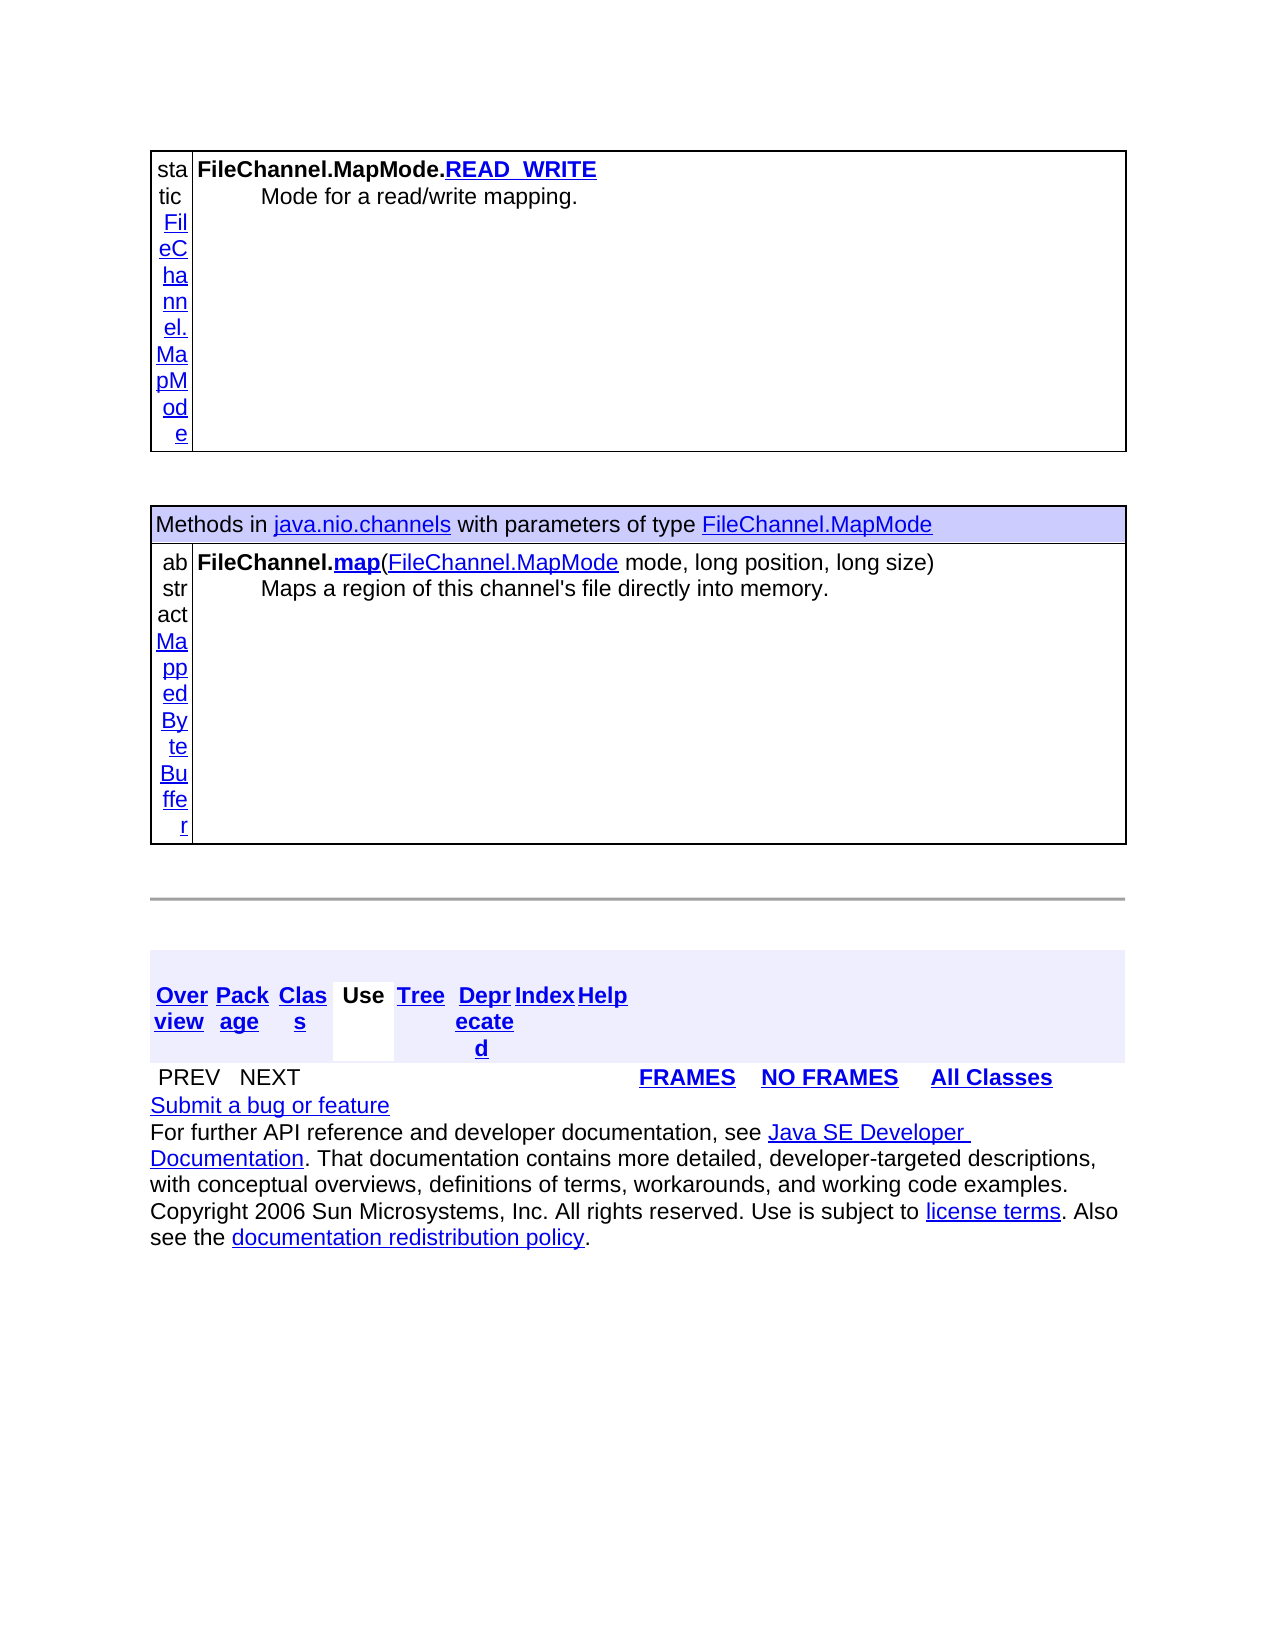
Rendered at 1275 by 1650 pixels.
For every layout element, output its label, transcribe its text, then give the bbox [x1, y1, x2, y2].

table_header Methods in java.nio.channels with parameters of type FileChannel.MapMode [152, 507, 1125, 542]
table_header [150, 950, 1125, 1063]
table_cell FileChannel.MapMode.READ_WRITE Mode for a read/write mapping. [193, 152, 1125, 451]
text Submit a bug or feature [150, 1092, 1125, 1118]
table_cell PREV NEXT [150, 1063, 637, 1092]
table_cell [152, 152, 192, 451]
table_cell abstract MappedByteBuffer [152, 544, 192, 843]
text For further API reference and developer documentation, see Java SE Developer Documentation. That documentation contains more detailed, developer-targeted descriptions, with conceptual overviews, definitions of terms, workarounds, and working code examples. [150, 1118, 1125, 1198]
text Copyright 2006 Sun Microsystems, Inc. All rights reserved. Use is subject to license terms. Also see the documentation redistribution policy. [150, 1198, 1125, 1250]
table_cell FRAMES NO FRAMES All Classes [638, 1063, 1125, 1092]
table_cell FileChannel.map(FileChannel.MapMode mode, long position, long size) Maps a region of this channel's file directly into memory. [193, 544, 1125, 843]
